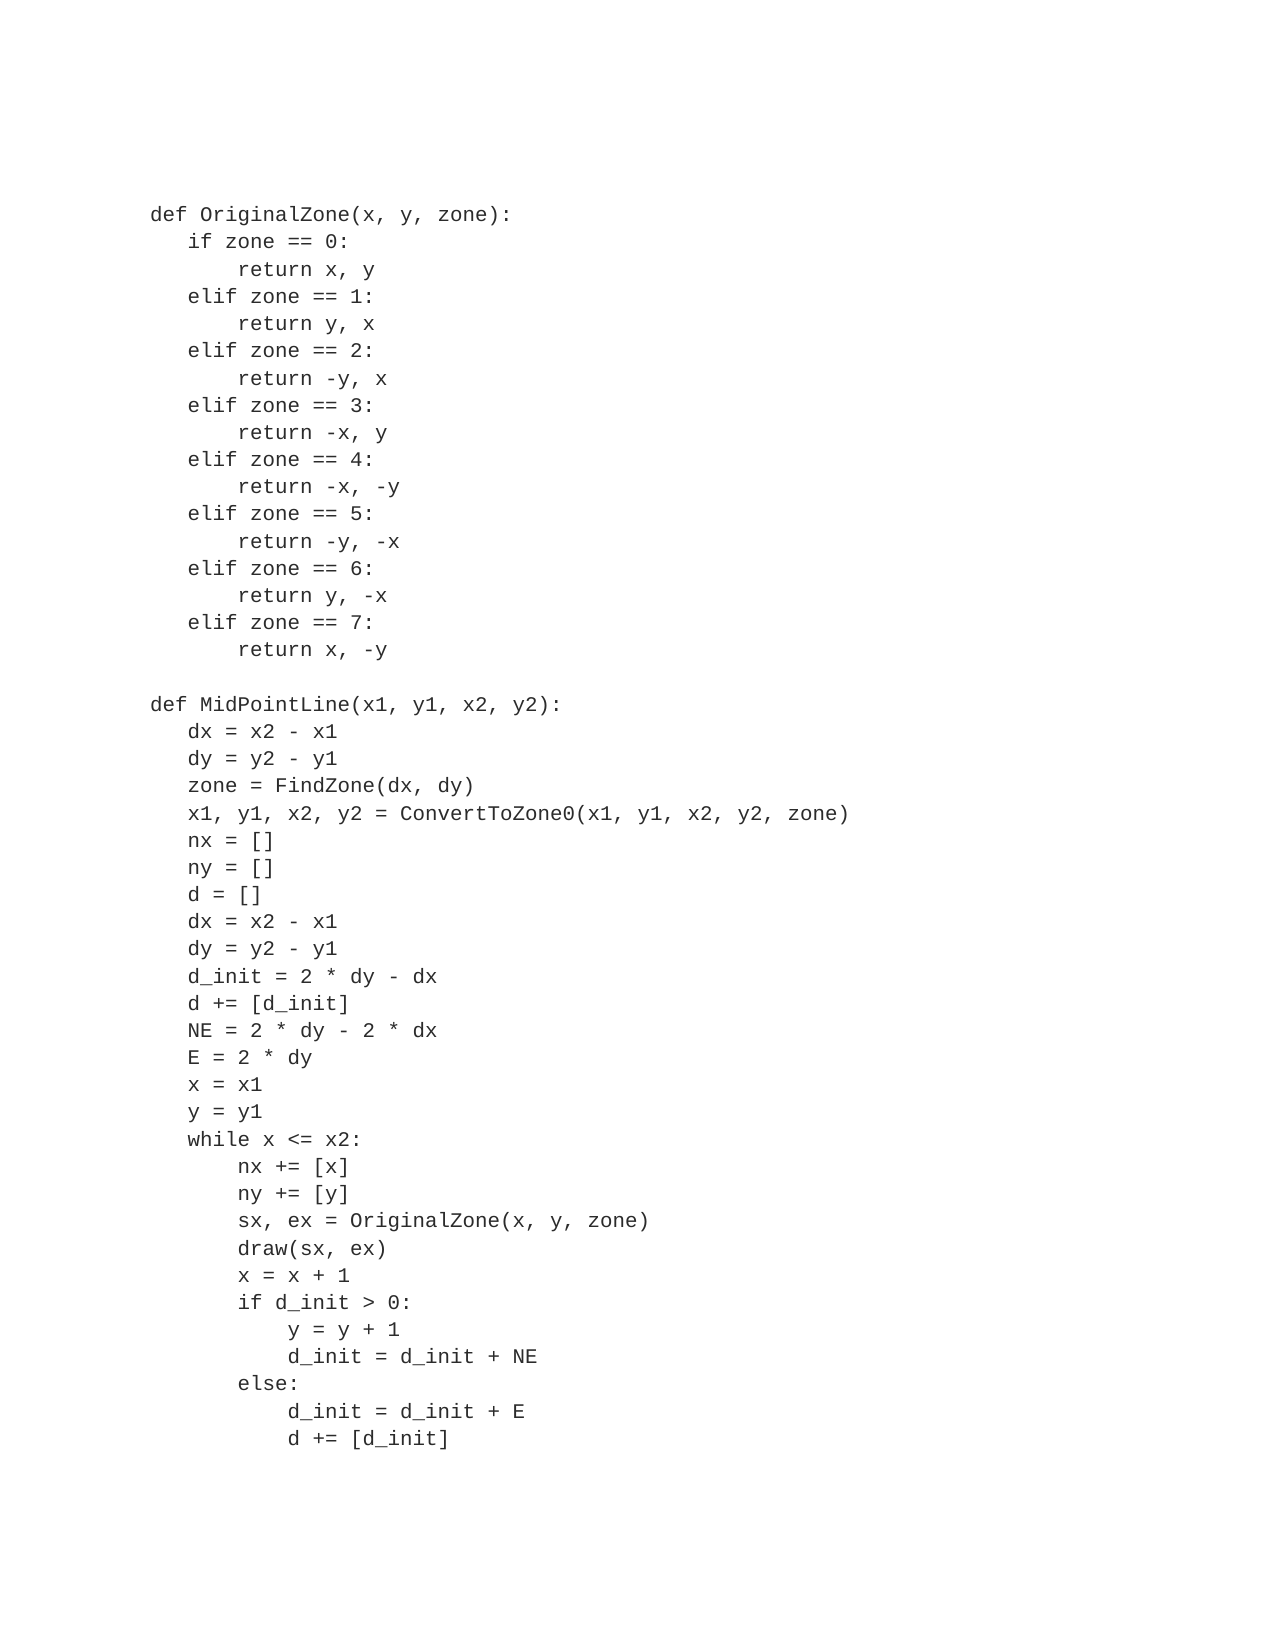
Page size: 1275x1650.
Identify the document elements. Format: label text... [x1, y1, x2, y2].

text return y, -x [150, 585, 1125, 609]
text d += [d_init] [150, 1428, 1125, 1451]
text d_init = d_init + NE [150, 1346, 1125, 1370]
text dy = y2 - y1 [150, 748, 1125, 772]
text elif zone == 3: [150, 395, 1125, 418]
text x = x1 [150, 1074, 1125, 1098]
text elif zone == 4: [150, 449, 1125, 473]
text elif zone == 6: [150, 558, 1125, 581]
text elif zone == 1: [150, 286, 1125, 309]
text x = x + 1 [150, 1265, 1125, 1288]
text E = 2 * dy [150, 1047, 1125, 1071]
text if d_init > 0: [150, 1292, 1125, 1316]
text ny += [y] [150, 1183, 1125, 1207]
text elif zone == 2: [150, 340, 1125, 364]
text dy = y2 - y1 [150, 938, 1125, 962]
text d_init = d_init + E [150, 1401, 1125, 1424]
text d_init = 2 * dy - dx [150, 966, 1125, 989]
text x1, y1, x2, y2 = ConvertToZone0(x1, y1, x2, y2, zone) [150, 802, 1125, 826]
text dx = x2 - x1 [150, 721, 1125, 744]
text d += [d_init] [150, 993, 1125, 1016]
text NE = 2 * dy - 2 * dx [150, 1020, 1125, 1044]
text def MidPointLine(x1, y1, x2, y2): [150, 694, 1125, 717]
text return x, -y [150, 639, 1125, 663]
text return -y, -x [150, 531, 1125, 554]
text if zone == 0: [150, 232, 1125, 255]
text nx = [] [150, 830, 1125, 853]
text zone = FindZone(dx, dy) [150, 775, 1125, 799]
text draw(sx, ex) [150, 1237, 1125, 1261]
text return -x, y [150, 422, 1125, 446]
text def OriginalZone(x, y, zone): [150, 204, 1125, 228]
text y = y + 1 [150, 1319, 1125, 1343]
text return x, y [150, 259, 1125, 282]
text nx += [x] [150, 1156, 1125, 1179]
text elif zone == 5: [150, 503, 1125, 527]
text while x <= x2: [150, 1129, 1125, 1152]
text return -y, x [150, 367, 1125, 391]
text dx = x2 - x1 [150, 911, 1125, 935]
text elif zone == 7: [150, 612, 1125, 636]
text else: [150, 1373, 1125, 1397]
text return -x, -y [150, 476, 1125, 500]
text sx, ex = OriginalZone(x, y, zone) [150, 1210, 1125, 1234]
text return y, x [150, 313, 1125, 337]
text ny = [] [150, 857, 1125, 881]
text d = [] [150, 884, 1125, 908]
text y = y1 [150, 1102, 1125, 1125]
